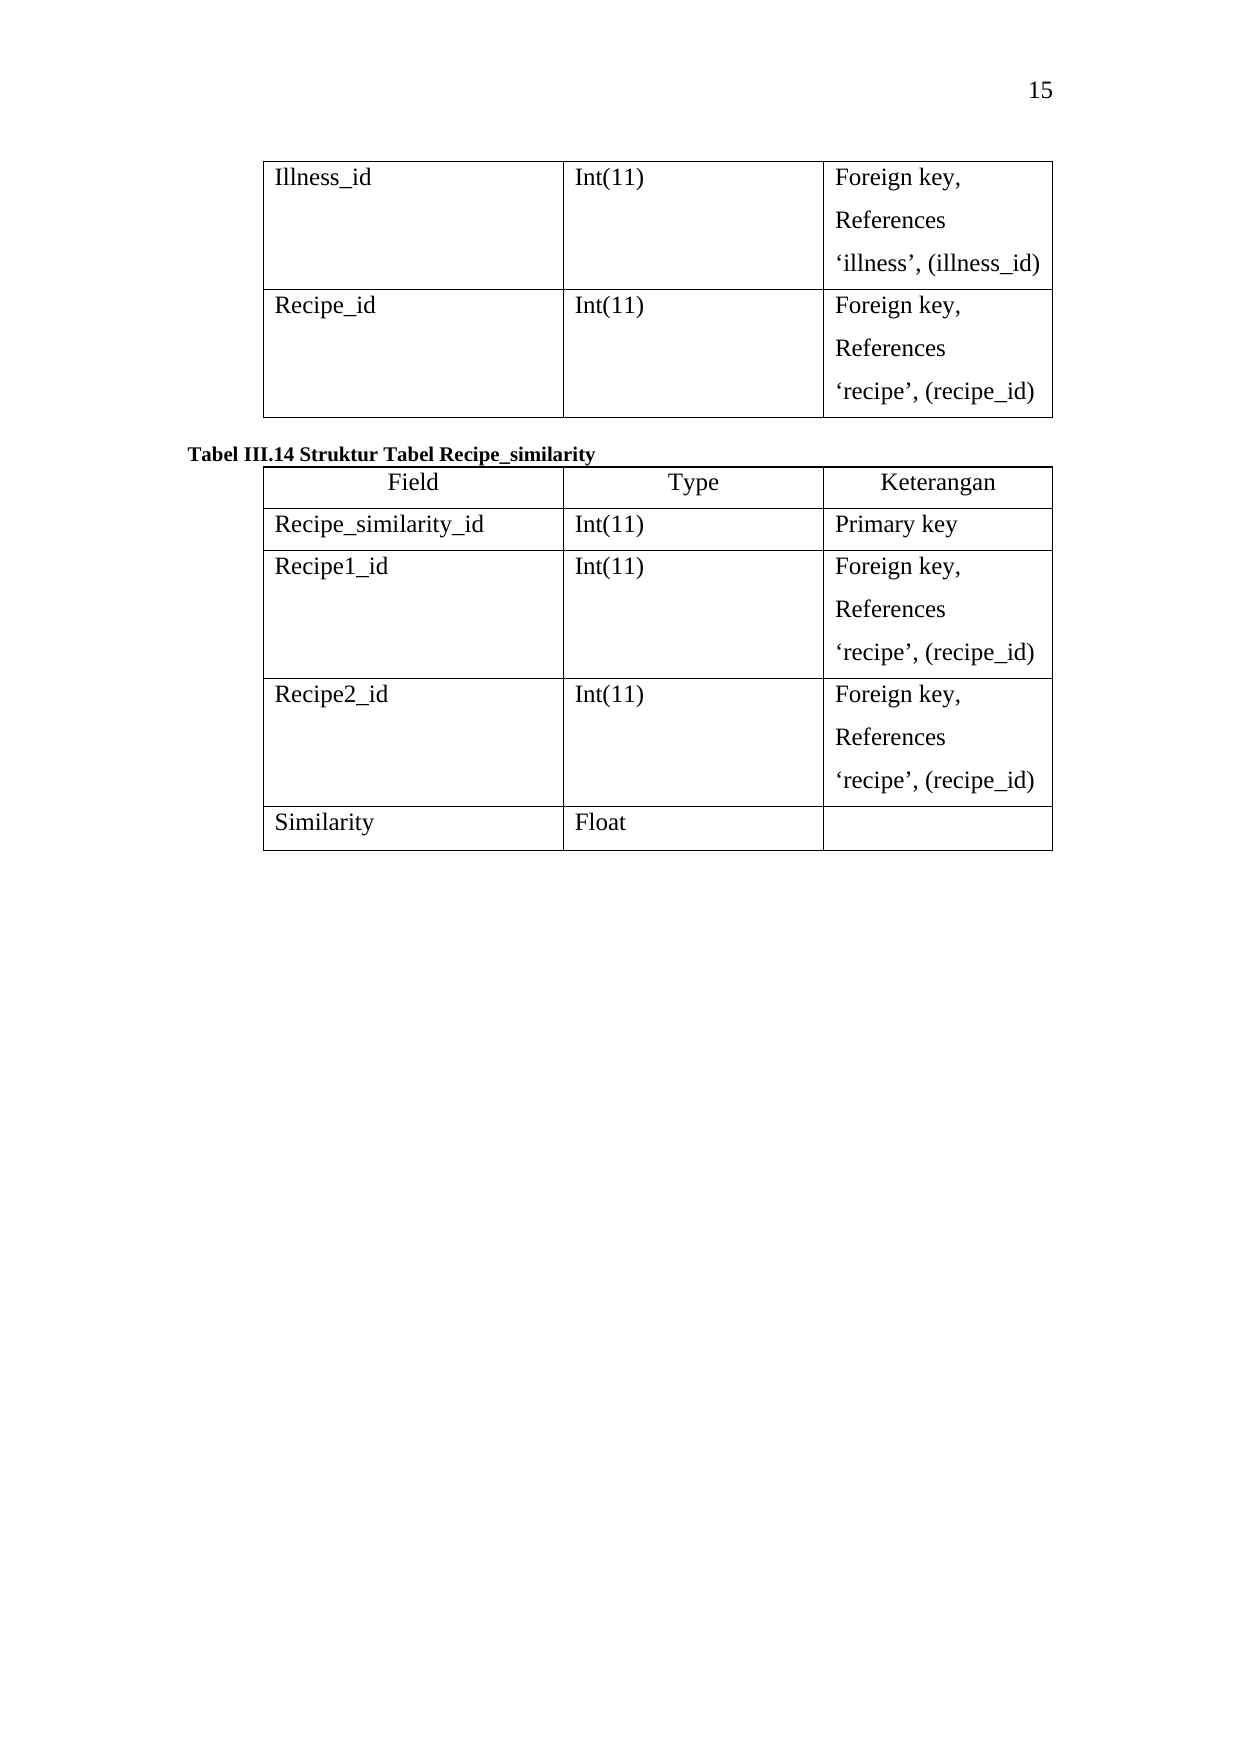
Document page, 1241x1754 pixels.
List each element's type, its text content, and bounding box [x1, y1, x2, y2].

table_header Type [564, 468, 823, 508]
table_cell Foreign key, References ‘recipe’, (recipe_id) [824, 290, 1052, 417]
table_cell Float [564, 807, 823, 850]
table_cell Int(11) [564, 679, 823, 806]
table_cell Foreign key, References ‘recipe’, (recipe_id) [824, 551, 1052, 678]
table_cell Int(11) [564, 509, 823, 550]
table_header Field [264, 468, 563, 508]
table_cell Recipe_id [264, 290, 563, 417]
table_cell Int(11) [564, 162, 823, 289]
table_cell Foreign key, References ‘illness’, (illness_id) [824, 162, 1052, 289]
table_cell Similarity [264, 807, 563, 850]
table_header Keterangan [824, 468, 1052, 508]
table_cell Primary key [824, 509, 1052, 550]
table_cell Int(11) [564, 551, 823, 678]
table_cell Recipe_similarity_id [264, 509, 563, 550]
table_cell [824, 807, 1052, 850]
table_cell Illness_id [264, 162, 563, 289]
table_cell Int(11) [564, 290, 823, 417]
table_cell Foreign key, References ‘recipe’, (recipe_id) [824, 679, 1052, 806]
text Tabel III.14 Struktur Tabel Recipe_similarity [187, 442, 1053, 466]
table_cell Recipe2_id [264, 679, 563, 806]
table_cell Recipe1_id [264, 551, 563, 678]
